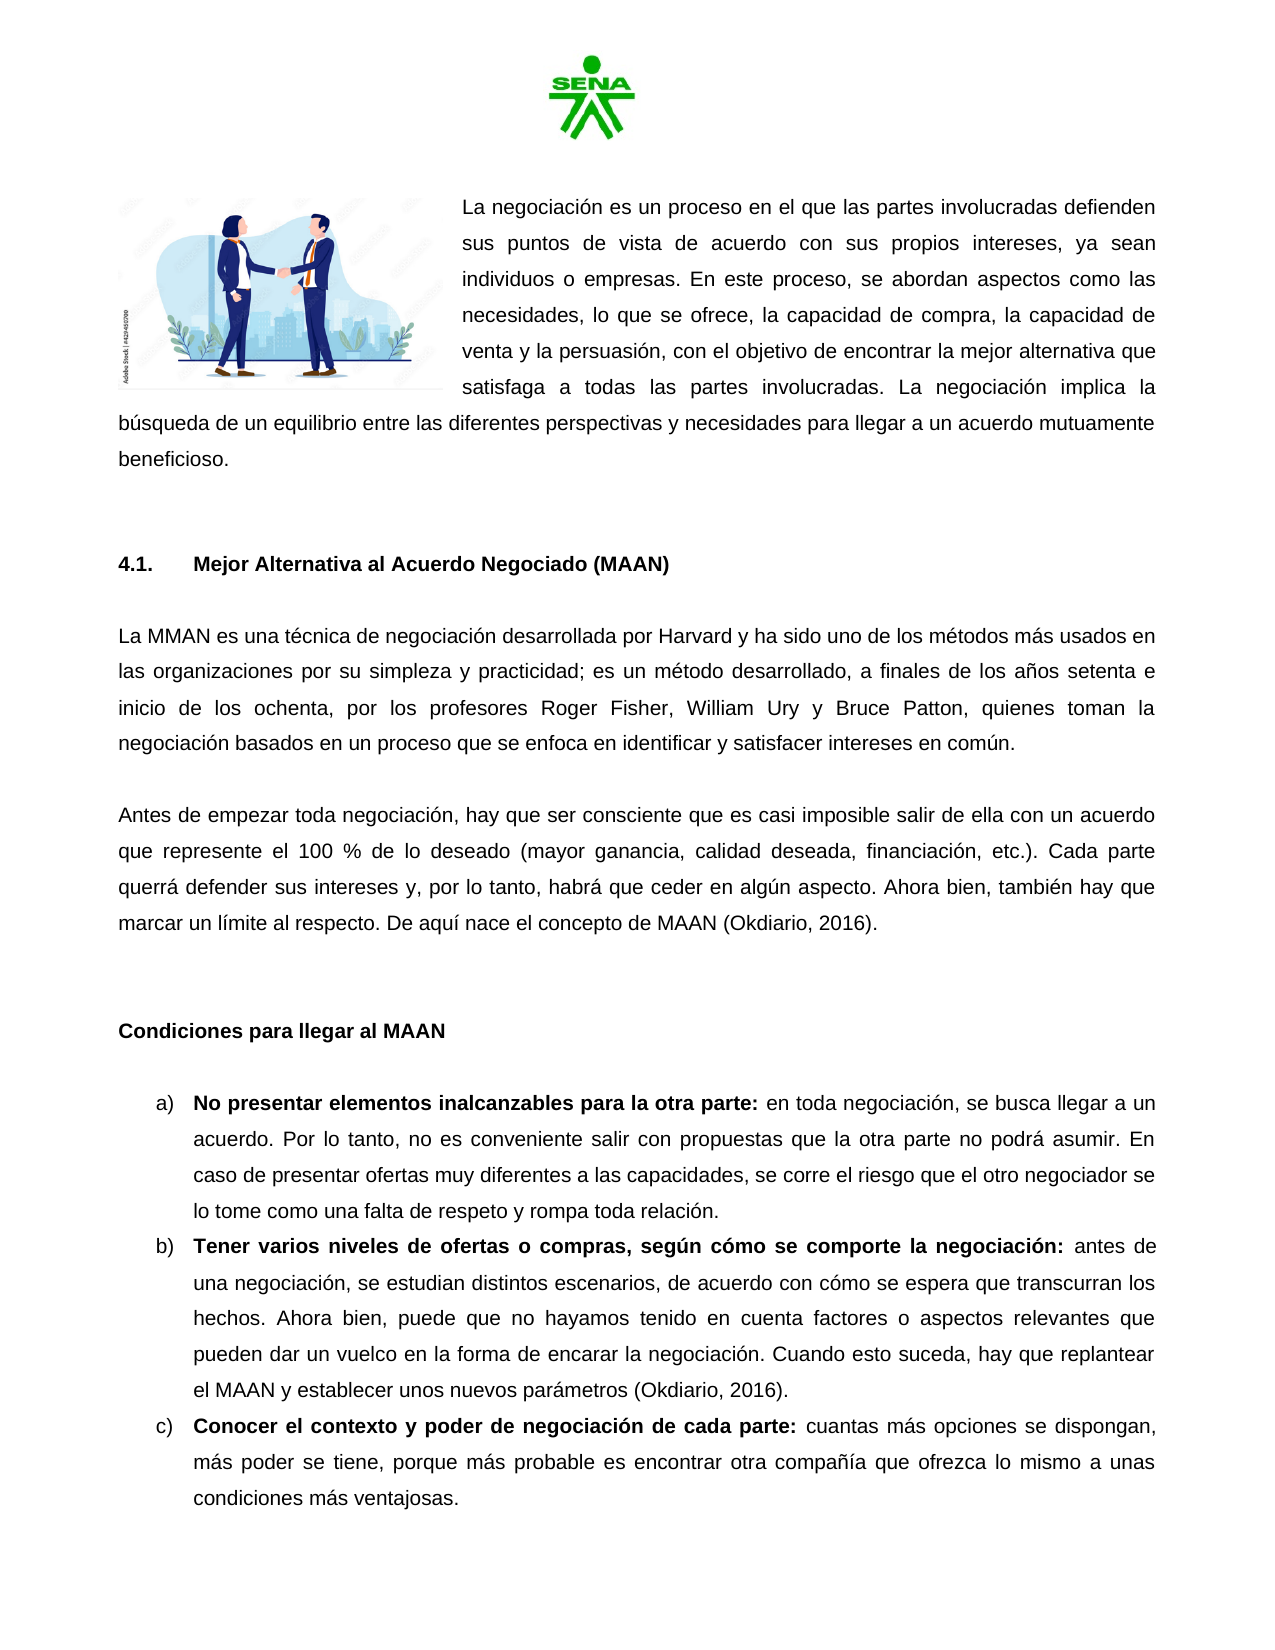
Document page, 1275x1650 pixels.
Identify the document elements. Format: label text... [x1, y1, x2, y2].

text Condiciones para llegar al MAAN [118, 1019, 1157, 1043]
text La MMAN es una técnica de negociación desarrollada por Harvard y ha sido uno de los métodos más usados en las organizaciones por su simpleza y practicidad; es un método desarrollado, a finales de los años setenta e inicio de los ochenta, por los profesores Roger Fisher, William Ury y Bruce Patton, quienes toman la negociación basados en un proceso que se enfoca en identificar y satisfacer intereses en común. [118, 623, 1157, 755]
list Conocer el contexto y poder de negociación de cada parte: cuantas más opciones se dispongan, más poder se tiene, porque más probable es encontrar otra compañía que ofrezca lo mismo a unas condiciones más ventajosas. [156, 1414, 1157, 1510]
subtitle Mejor Alternativa al Acuerdo Negociado (MAAN) [118, 552, 1157, 576]
picture [118, 198, 443, 390]
text Antes de empezar toda negociación, hay que ser consciente que es casi imposible salir de ella con un acuerdo que represente el 100 % de lo deseado (mayor ganancia, calidad deseada, financiación, etc.). Cada parte querrá defender sus intereses y, por lo tanto, habrá que ceder en algún aspecto. Ahora bien, también hay que marcar un límite al respecto. De aquí nace el concepto de MAAN (Okdiario, 2016). [118, 803, 1157, 935]
text La negociación es un proceso en el que las partes involucradas defienden sus puntos de vista de acuerdo con sus propios intereses, ya sean individuos o empresas. En este proceso, se abordan aspectos como las necesidades, lo que se ofrece, la capacidad de compra, la capacidad de venta y la persuasión, con el objetivo de encontrar la mejor alternativa que satisfaga a todas las partes involucradas. La negociación implica la búsqueda de un equilibrio entre las diferentes perspectivas y necesidades para llegar a un acuerdo mutuamente beneficioso. [118, 195, 1157, 470]
list Tener varios niveles de ofertas o compras, según cómo se comporte la negociación: antes de una negociación, se estudian distintos escenarios, de acuerdo con cómo se espera que transcurran los hechos. Ahora bien, puede que no hayamos tenido en cuenta factores o aspectos relevantes que pueden dar un vuelco en la forma de encarar la negociación. Cuando esto suceda, hay que replantear el MAAN y establecer unos nuevos parámetros (Okdiario, 2016). [156, 1234, 1157, 1402]
list No presentar elementos inalcanzables para la otra parte: en toda negociación, se busca llegar a un acuerdo. Por lo tanto, no es conveniente salir con propuestas que la otra parte no podrá asumir. En caso de presentar ofertas muy diferentes a las capacidades, se corre el riesgo que el otro negociador se lo tome como una falta de respeto y rompa toda relación. [156, 1091, 1157, 1222]
picture [543, 50, 641, 147]
